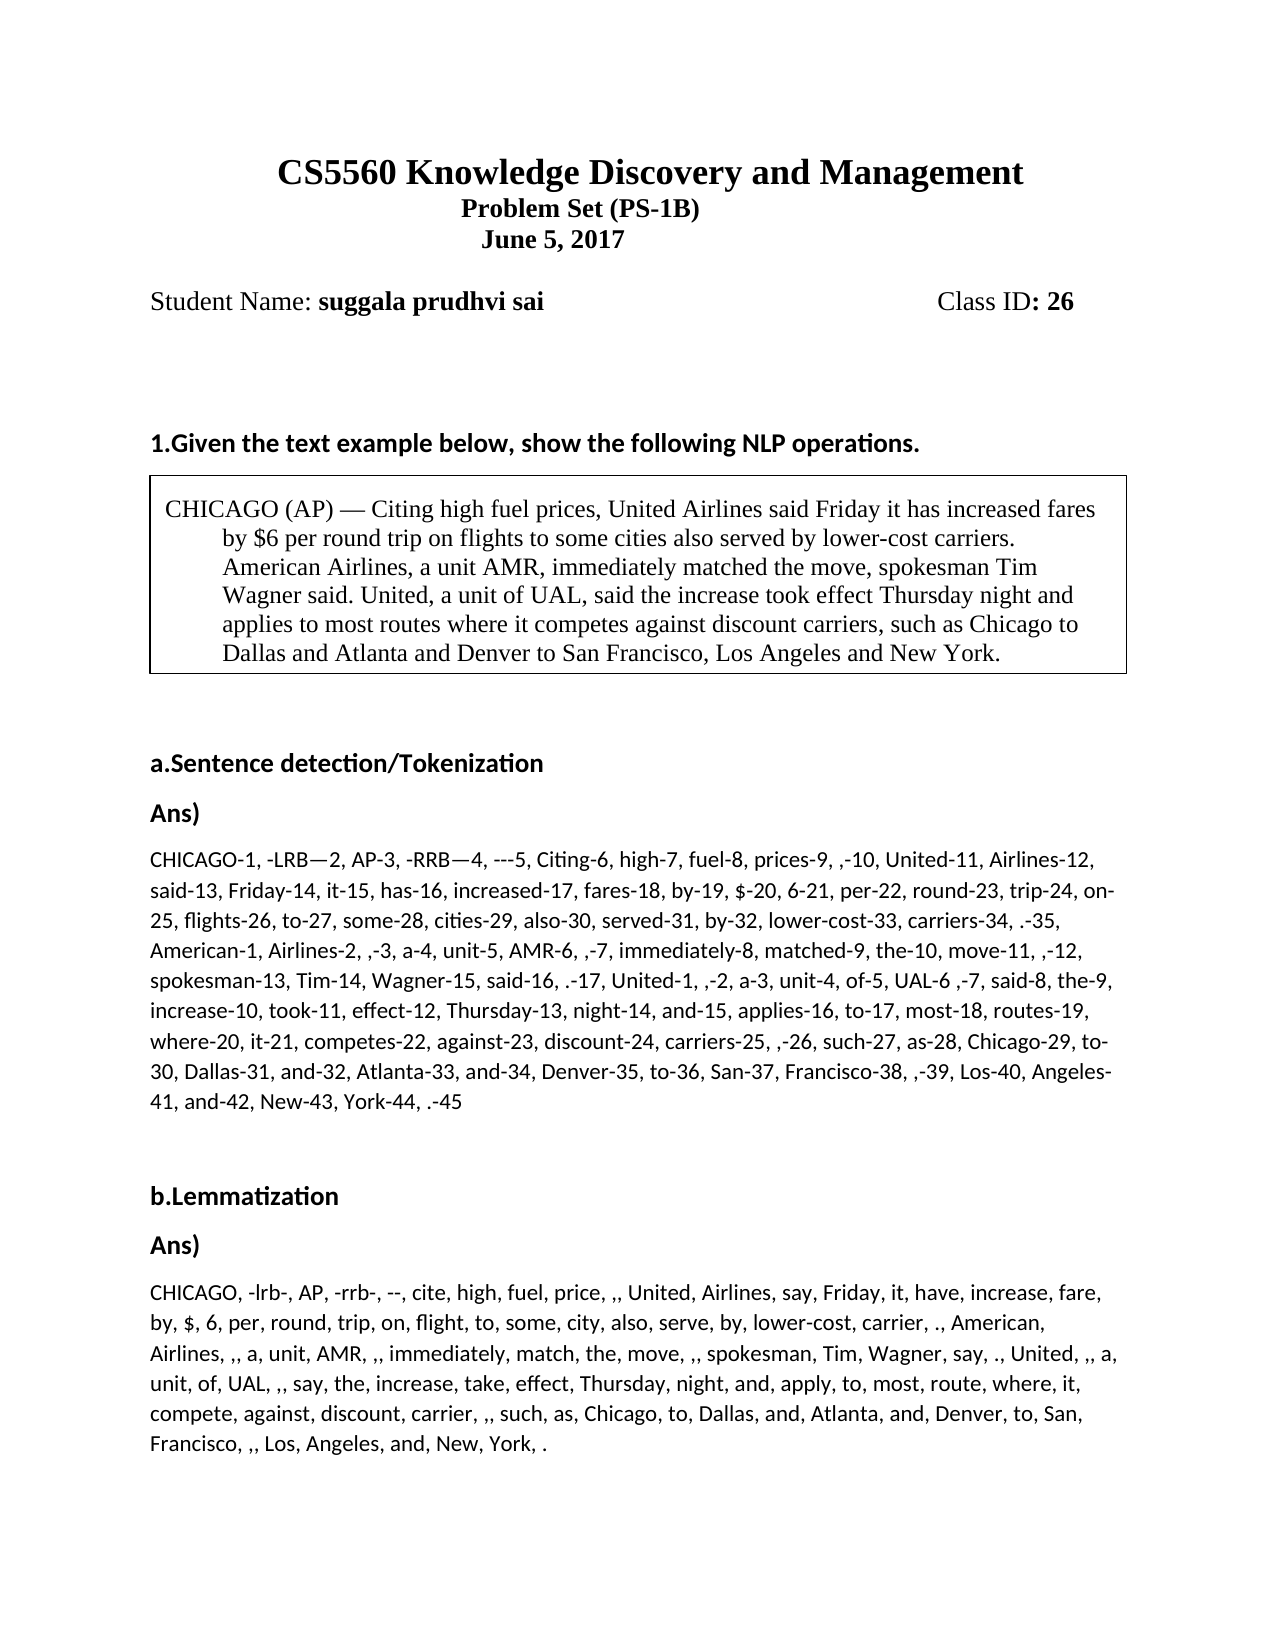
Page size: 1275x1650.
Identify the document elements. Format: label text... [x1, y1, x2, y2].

text CHICAGO, -lrb-, AP, -rrb-, --, cite, high, fuel, price, ,, United, Airlines, say, Friday, it, have, increase, fare, by, $, 6, per, round, trip, on, flight, to, some, city, also, serve, by, lower-cost, carrier, ., American, Airlines, ,, a, unit, AMR, ,, immediately, match, the, move, ,, spokesman, Tim, Wagner, say, ., United, ,, a, unit, of, UAL, ,, say, the, increase, take, effect, Thursday, night, and, apply, to, most, route, where, it, compete, against, discount, carrier, ,, such, as, Chicago, to, Dallas, and, Atlanta, and, Denver, to, San, Francisco, ,, Los, Angeles, and, New, York, . [150, 1278, 1125, 1457]
text Problem Set (PS-1B) [150, 192, 1125, 223]
text June 5, 2017 [150, 223, 1125, 254]
text CHICAGO-1, -LRB—2, AP-3, -RRB—4, ---5, Citing-6, high-7, fuel-8, prices-9, ,-10, United-11, Airlines-12, said-13, Friday-14, it-15, has-16, increased-17, fares-18, by-19, $-20, 6-21, per-22, round-23, trip-24, on-25, flights-26, to-27, some-28, cities-29, also-30, served-31, by-32, lower-cost-33, carriers-34, .-35, American-1, Airlines-2, ,-3, a-4, unit-5, AMR-6, ,-7, immediately-8, matched-9, the-10, move-11, ,-12, spokesman-13, Tim-14, Wagner-15, said-16, .-17, United-1, ,-2, a-3, unit-4, of-5, UAL-6 ,-7, said-8, the-9, increase-10, took-11, effect-12, Thursday-13, night-14, and-15, applies-16, to-17, most-18, routes-19, where-20, it-21, competes-22, against-23, discount-24, carriers-25, ,-26, such-27, as-28, Chicago-29, to-30, Dallas-31, and-32, Atlanta-33, and-34, Denver-35, to-36, San-37, Francisco-38, ,-39, Los-40, Angeles-41, and-42, New-43, York-44, .-45 [150, 846, 1125, 1115]
text Ans) [150, 796, 1125, 829]
text 1.Given the text example below, show the following NLP operations. [150, 426, 1125, 459]
text Student Name: suggala prudhvi sai Class ID: 26 [150, 285, 1125, 317]
text a.Sentence detection/Tokenization [150, 746, 1125, 779]
text Ans) [150, 1228, 1125, 1262]
text b.Lemmatization [150, 1179, 1125, 1212]
text CS5560 Knowledge Discovery and Management [150, 150, 1125, 192]
